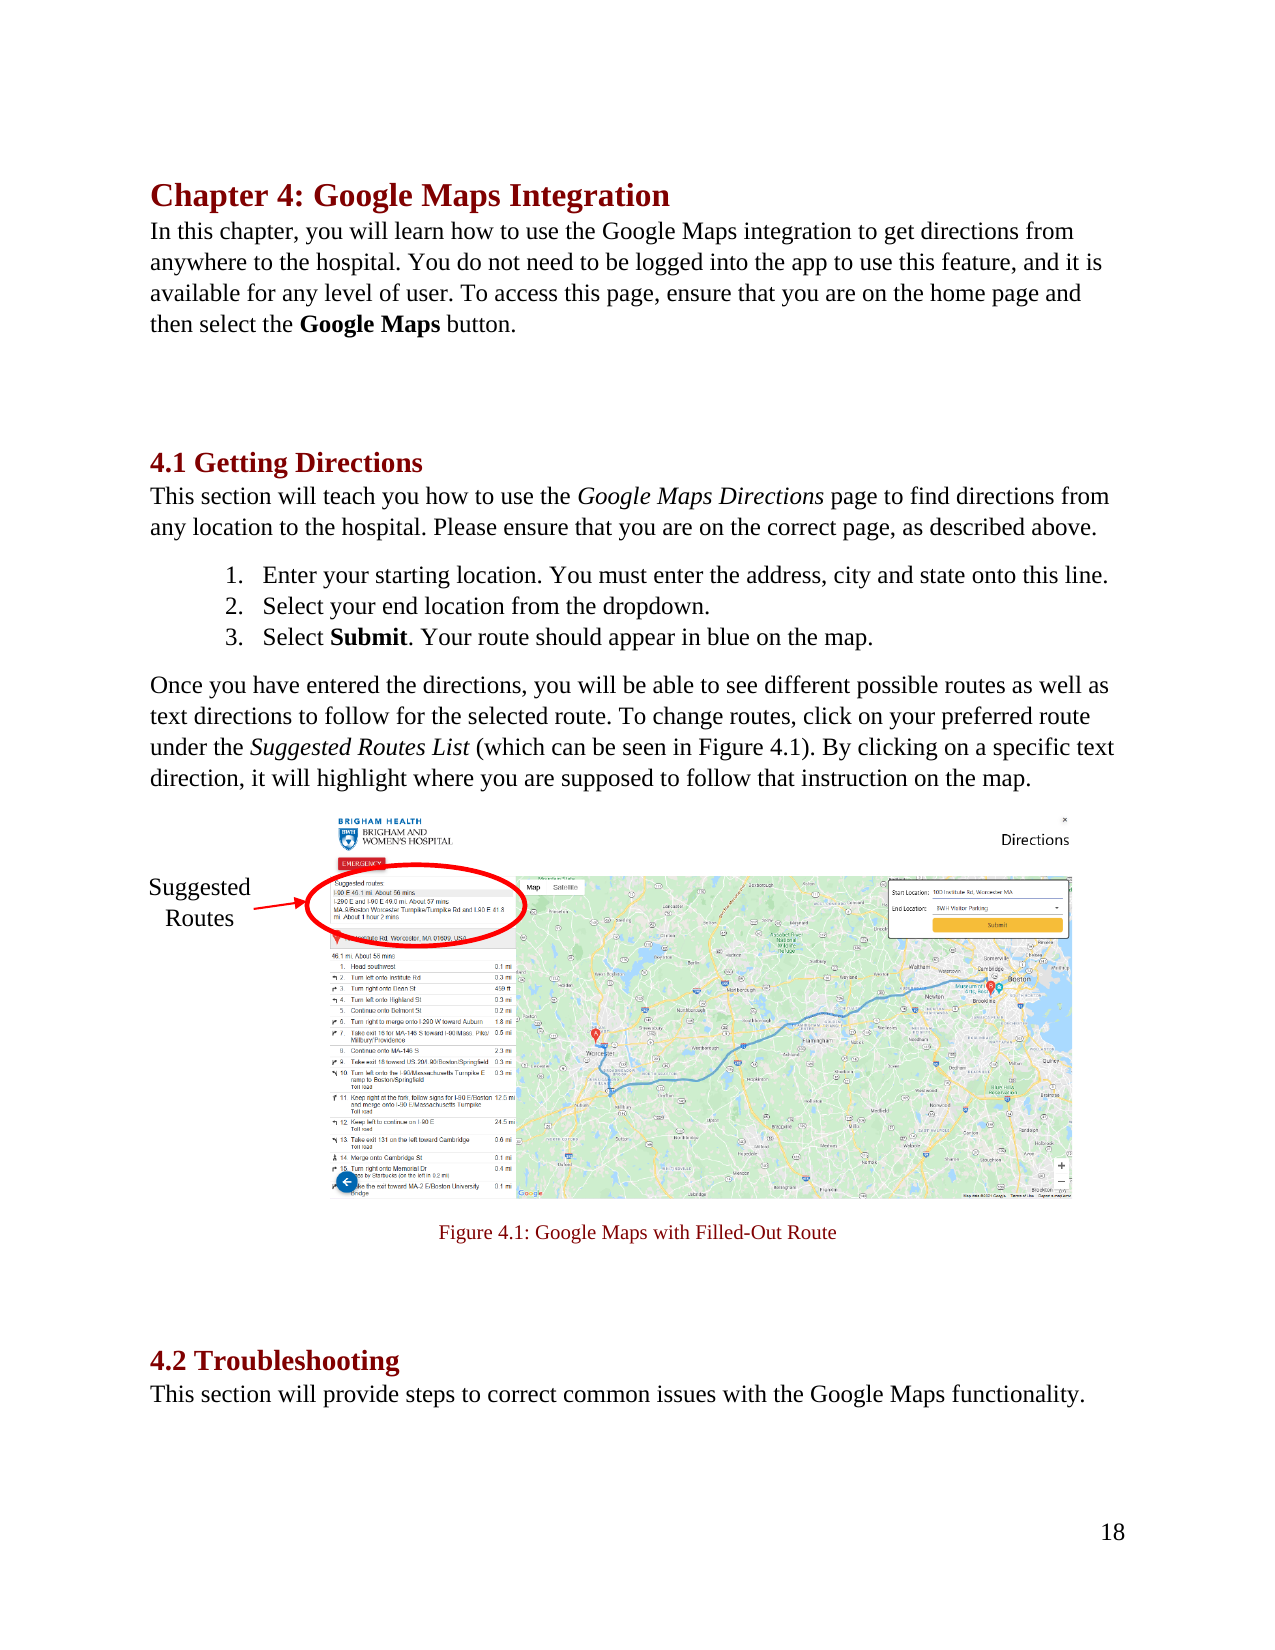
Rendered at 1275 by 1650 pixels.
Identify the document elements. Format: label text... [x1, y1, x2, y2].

list Select Submit. Your route should appear in blue on the map. [225, 622, 1125, 651]
text This section will provide steps to correct common issues with the Google Maps functionality. [150, 1379, 1125, 1408]
subtitle 4.2 Troubleshooting [150, 1343, 1125, 1376]
picture [330, 810, 1073, 1199]
list Select your end location from the dropdown. [225, 591, 1125, 620]
subtitle Chapter 4: Google Maps Integration [150, 175, 1125, 213]
picture [330, 868, 522, 943]
text This section will teach you how to use the Google Maps Directions page to find directions from any location to the hospital. Please ensure that you are on the correct page, as described above. [150, 481, 1125, 541]
subtitle 4.1 Getting Directions [150, 445, 1125, 479]
text Once you have entered the directions, you will be able to see different possible routes as well as text directions to follow for the selected route. To change routes, click on your preferred route under the Suggested Routes List (which can be seen in Figure 4.1). By clicking on a specific text direction, it will highlight where you are supposed to follow that instruction on the map. [150, 670, 1125, 792]
text In this chapter, you will learn how to use the Google Maps integration to get directions from anywhere to the hospital. You do not need to be logged into the app to use this feature, and it is available for any level of user. To access this page, ensure that you are on the home page and then select the Google Maps button. [150, 216, 1125, 338]
list Enter your starting location. You must enter the address, city and state onto this line. [225, 560, 1125, 589]
